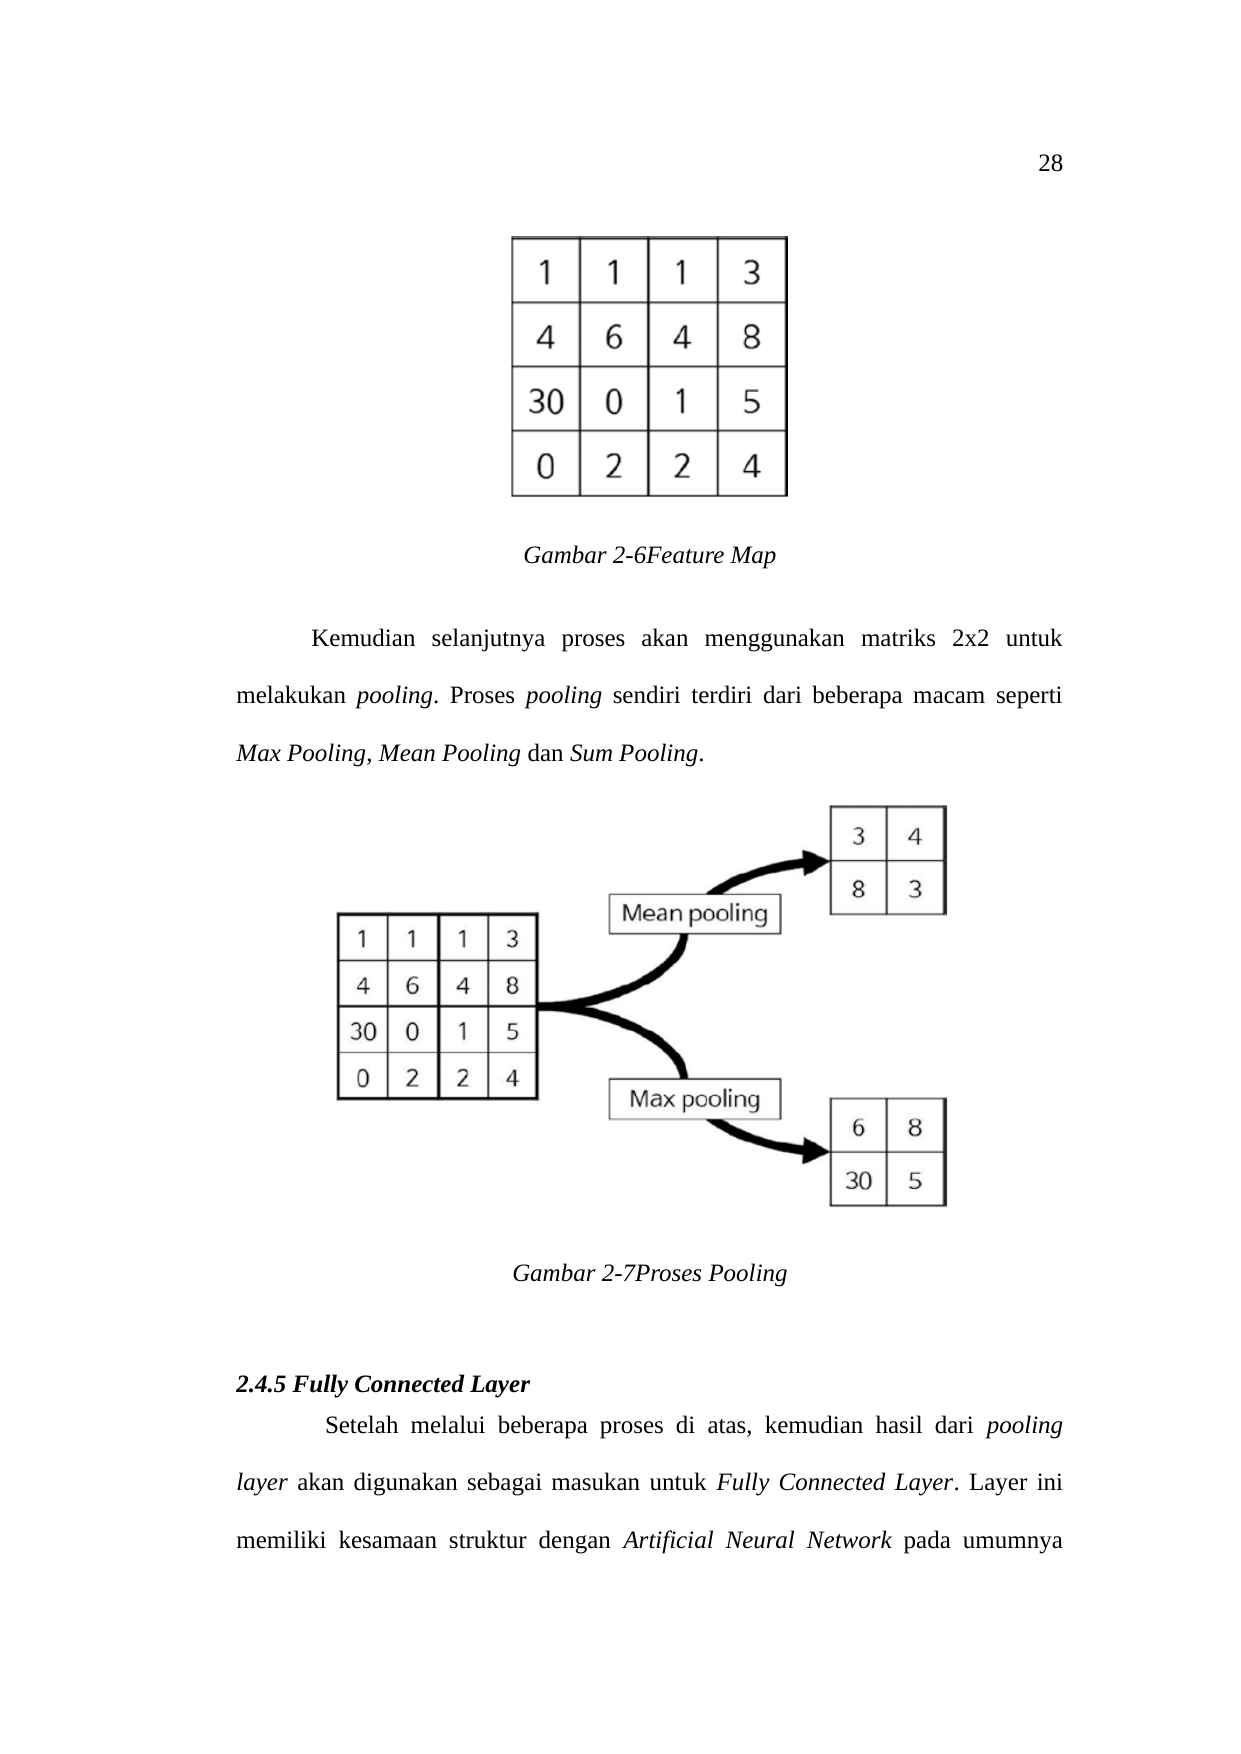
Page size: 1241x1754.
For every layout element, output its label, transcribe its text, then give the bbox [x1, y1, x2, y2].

picture [511, 236, 788, 499]
subtitle Fully Connected Layer [236, 1369, 1063, 1397]
picture [303, 795, 996, 1217]
text Gambar 2-6Feature Map [236, 540, 1063, 569]
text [236, 1410, 1063, 1554]
text Gambar 2-7Proses Pooling [236, 1258, 1063, 1287]
text Kemudian selanjutnya proses akan menggunakan matriks 2x2 untuk melakukan pooling. Proses pooling sendiri terdiri dari beberapa macam seperti Max Pooling, Mean Pooling dan Sum Pooling. [236, 623, 1063, 766]
